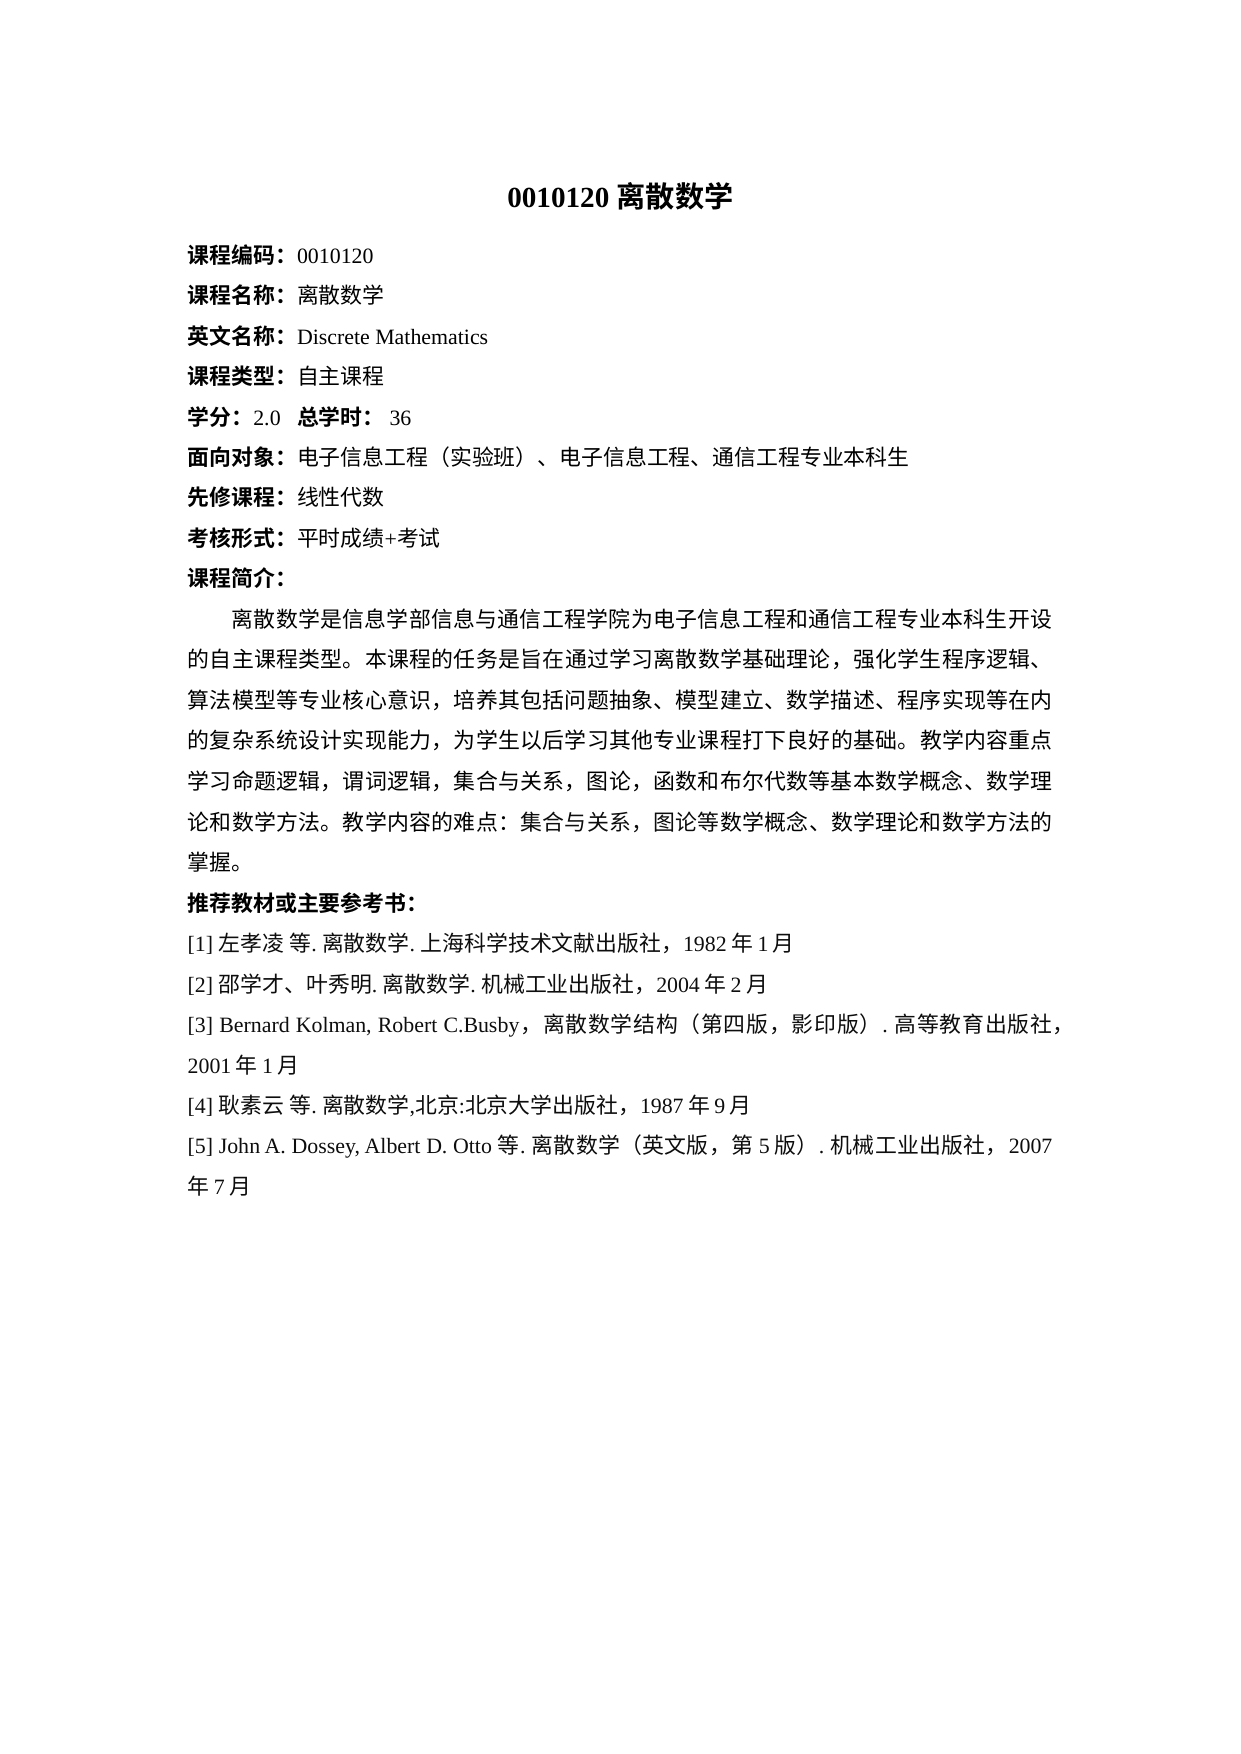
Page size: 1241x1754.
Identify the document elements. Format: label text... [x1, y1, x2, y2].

text 英文名称：Discrete Mathematics [187, 318, 1053, 351]
text 先修课程：线性代数 [187, 480, 1053, 512]
text 离散数学是信息学部信息与通信工程学院为电子信息工程和通信工程专业本科生开设的自主课程类型。本课程的任务是旨在通过学习离散数学基础理论，强化学生程序逻辑、算法模型等专业核心意识，培养其包括问题抽象、模型建立、数学描述、程序实现等在内的复杂系统设计实现能力，为学生以后学习其他专业课程打下良好的基础。教学内容重点：学习命题逻辑，谓词逻辑，集合与关系，图论，函数和布尔代数等基本数学概念、数学理论和数学方法。教学内容的难点：集合与关系，图论等数学概念、数学理论和数学方法的掌握。 [187, 601, 1053, 877]
text 面向对象：电子信息工程（实验班）、电子信息工程、通信工程专业本科生 [187, 439, 1053, 472]
text 考核形式：平时成绩+考试 [187, 520, 1053, 553]
text [1] 左孝凌 等. 离散数学. 上海科学技术文献出版社，1982年1月 [187, 926, 1053, 958]
text [4] 耿素云 等. 离散数学,北京:北京大学出版社，1987年9月 [187, 1088, 1053, 1120]
text [2] 邵学才、叶秀明. 离散数学. 机械工业出版社，2004年2月 [187, 966, 1053, 999]
text 学分：2.0 总学时： 36 [187, 399, 1053, 432]
text 课程名称：离散数学 [187, 278, 1053, 310]
text 课程编码：0010120 [187, 237, 1053, 270]
text 课程简介： [187, 561, 1053, 593]
text [5] John A. Dossey, Albert D. Otto等. 离散数学（英文版，第5版）. 机械工业出版社，2007年7月 [187, 1128, 1053, 1201]
text [3] Bernard Kolman, Robert C.Busby，离散数学结构（第四版，影印版）. 高等教育出版社，2001年1月 [187, 1007, 1053, 1080]
title 0010120 离散数学 [187, 162, 1053, 227]
text 课程类型：自主课程 [187, 359, 1053, 391]
text 推荐教材或主要参考书： [187, 885, 1053, 918]
